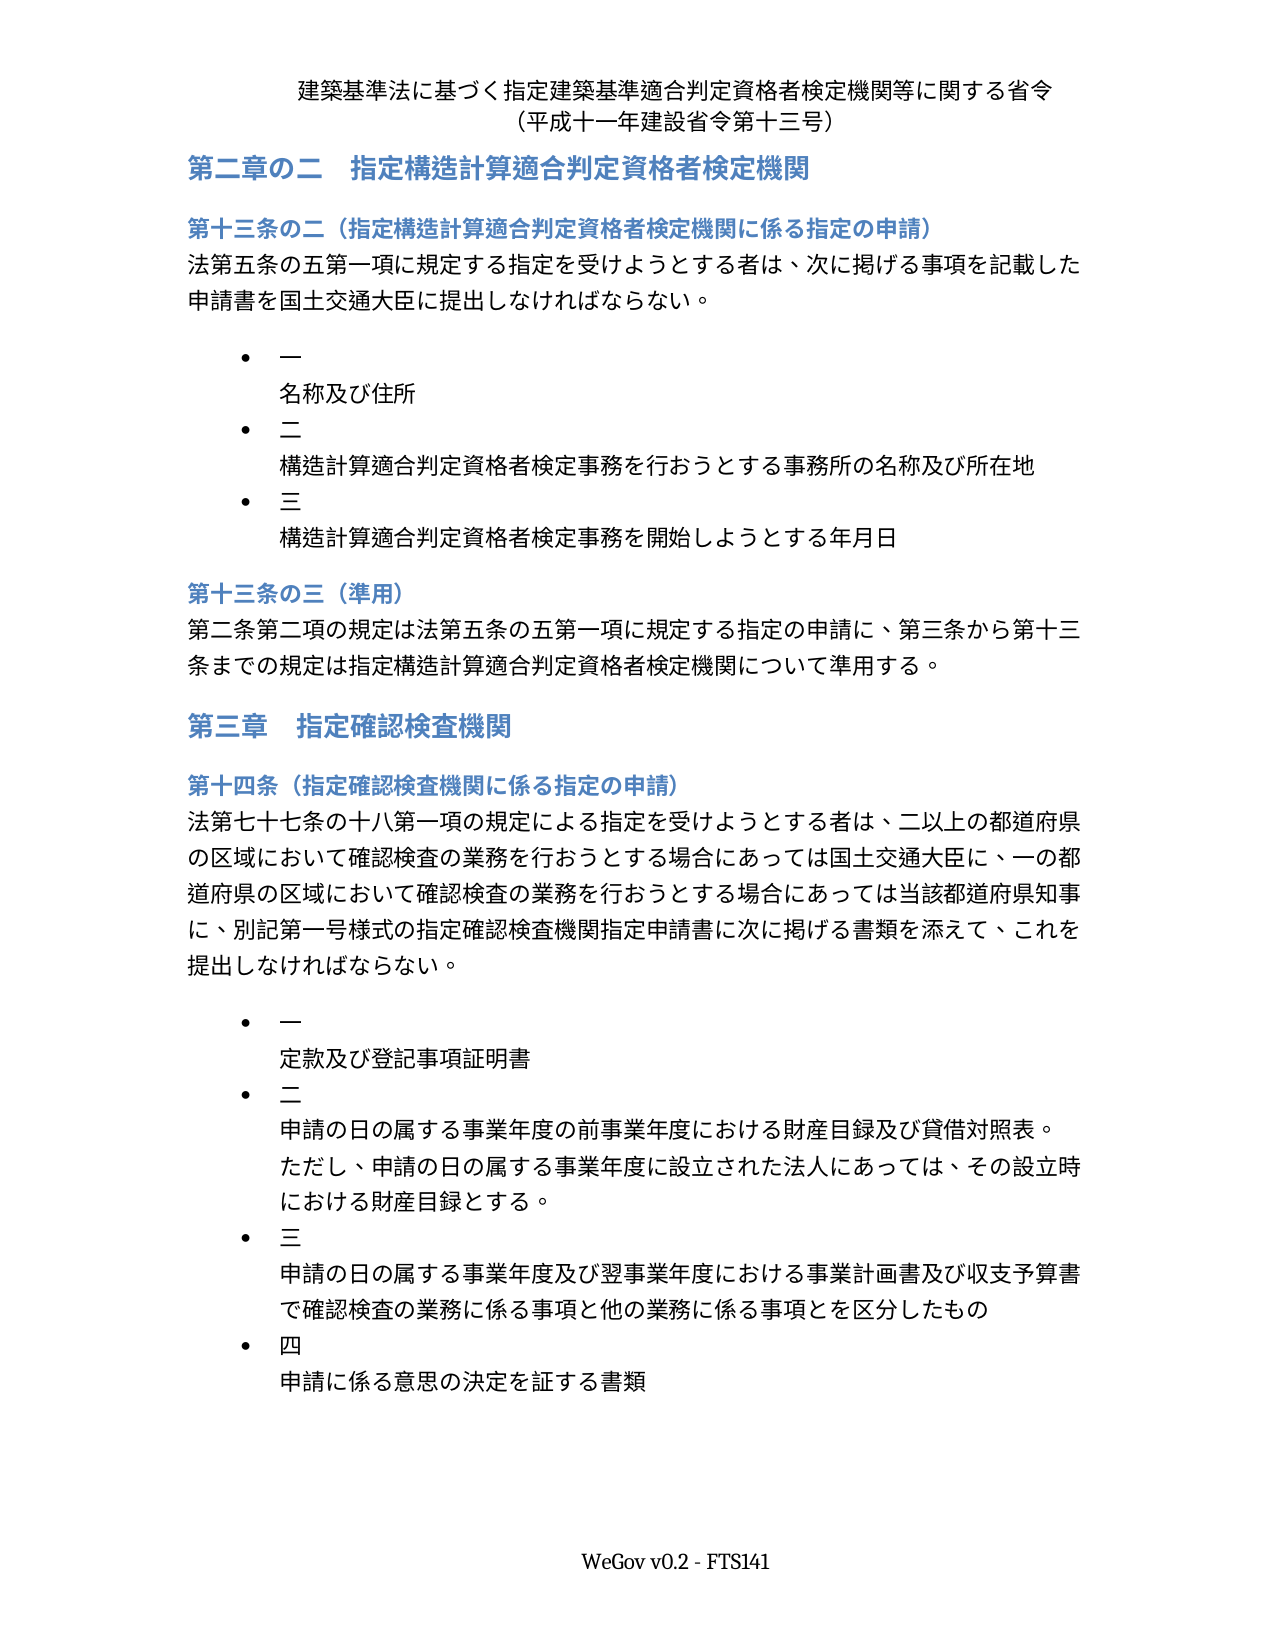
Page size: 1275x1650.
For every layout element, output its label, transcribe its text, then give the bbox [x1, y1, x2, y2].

list 一 名称及び住所 [242, 342, 1087, 409]
list 四 申請に係る意思の決定を証する書類 [242, 1330, 1087, 1397]
text 第二条第二項の規定は法第五条の五第一項に規定する指定の申請に、第三条から第十三条までの規定は指定構造計算適合判定資格者検定機関について準用する。 [187, 614, 1087, 681]
list 三 構造計算適合判定資格者検定事務を開始しようとする年月日 [242, 486, 1087, 553]
text 法第五条の五第一項に規定する指定を受けようとする者は、次に掲げる事項を記載した申請書を国土交通大臣に提出しなければならない。 [187, 249, 1087, 316]
list 二 申請の日の属する事業年度の前事業年度における財産目録及び貸借対照表。 ただし、申請の日の属する事業年度に設立された法人にあっては、その設立時における財産目録とする。 [242, 1078, 1087, 1218]
subtitle 第十四条（指定確認検査機関に係る指定の申請） [187, 770, 1087, 801]
subtitle 第三章 指定確認検査機関 [187, 707, 1087, 744]
subtitle 第十三条の二（指定構造計算適合判定資格者検定機関に係る指定の申請） [187, 213, 1087, 244]
list 一 定款及び登記事項証明書 [242, 1007, 1087, 1074]
text 法第七十七条の十八第一項の規定による指定を受けようとする者は、二以上の都道府県の区域において確認検査の業務を行おうとする場合にあっては国土交通大臣に、一の都道府県の区域において確認検査の業務を行おうとする場合にあっては当該都道府県知事に、別記第一号様式の指定確認検査機関指定申請書に次に掲げる書類を添えて、これを提出しなければならない。 [187, 806, 1087, 981]
subtitle 第二章の二 指定構造計算適合判定資格者検定機関 [187, 150, 1087, 187]
subtitle 第十三条の三（準用） [187, 578, 1087, 609]
list 三 申請の日の属する事業年度及び翌事業年度における事業計画書及び収支予算書で確認検査の業務に係る事項と他の業務に係る事項とを区分したもの [242, 1222, 1087, 1325]
list 二 構造計算適合判定資格者検定事務を行おうとする事務所の名称及び所在地 [242, 414, 1087, 481]
